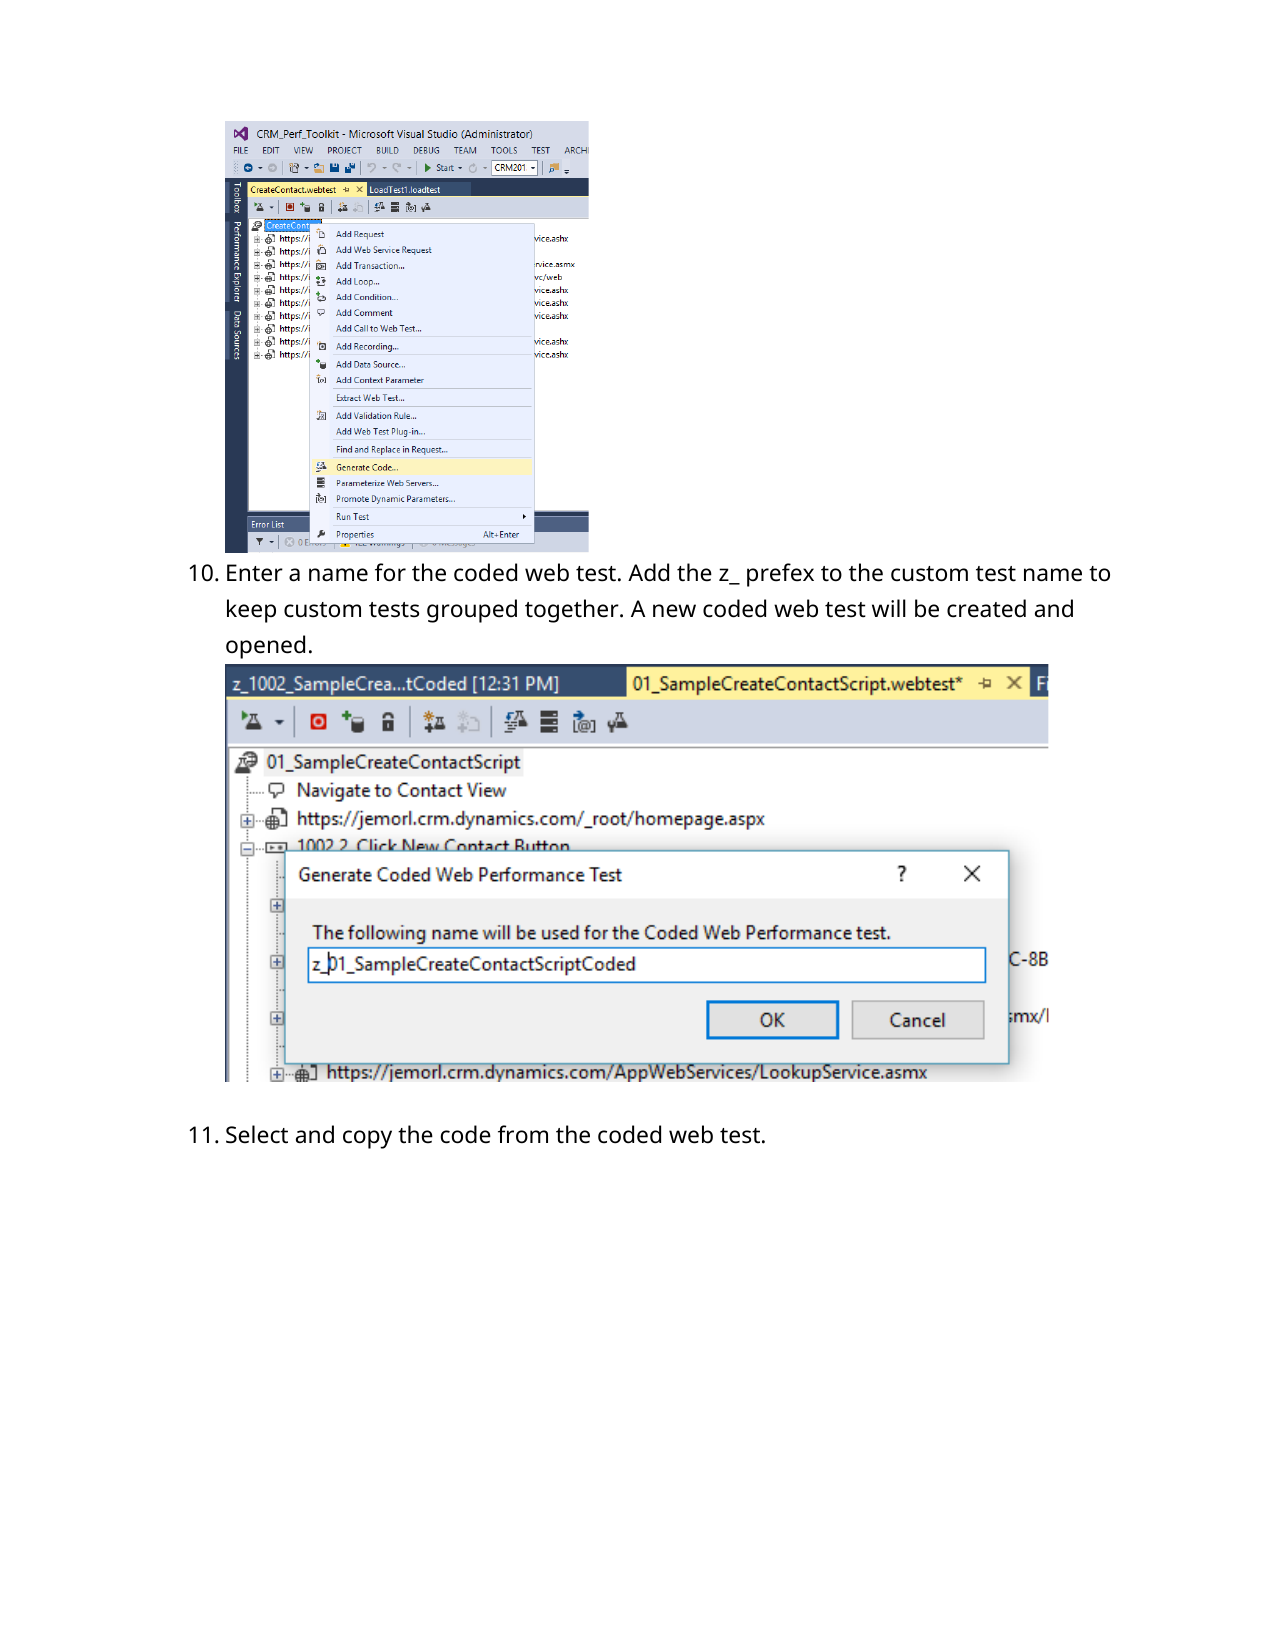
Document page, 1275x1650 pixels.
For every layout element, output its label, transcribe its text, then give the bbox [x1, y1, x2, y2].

picture [225, 664, 1049, 1082]
picture [225, 121, 589, 553]
list Select and copy the code from the coded web test. [187, 1119, 1125, 1150]
list Enter a name for the coded web test. Add the z_ prefex to the custom test name to keep custom tests grouped together. A new coded web test will be created and opened. [187, 557, 1125, 660]
